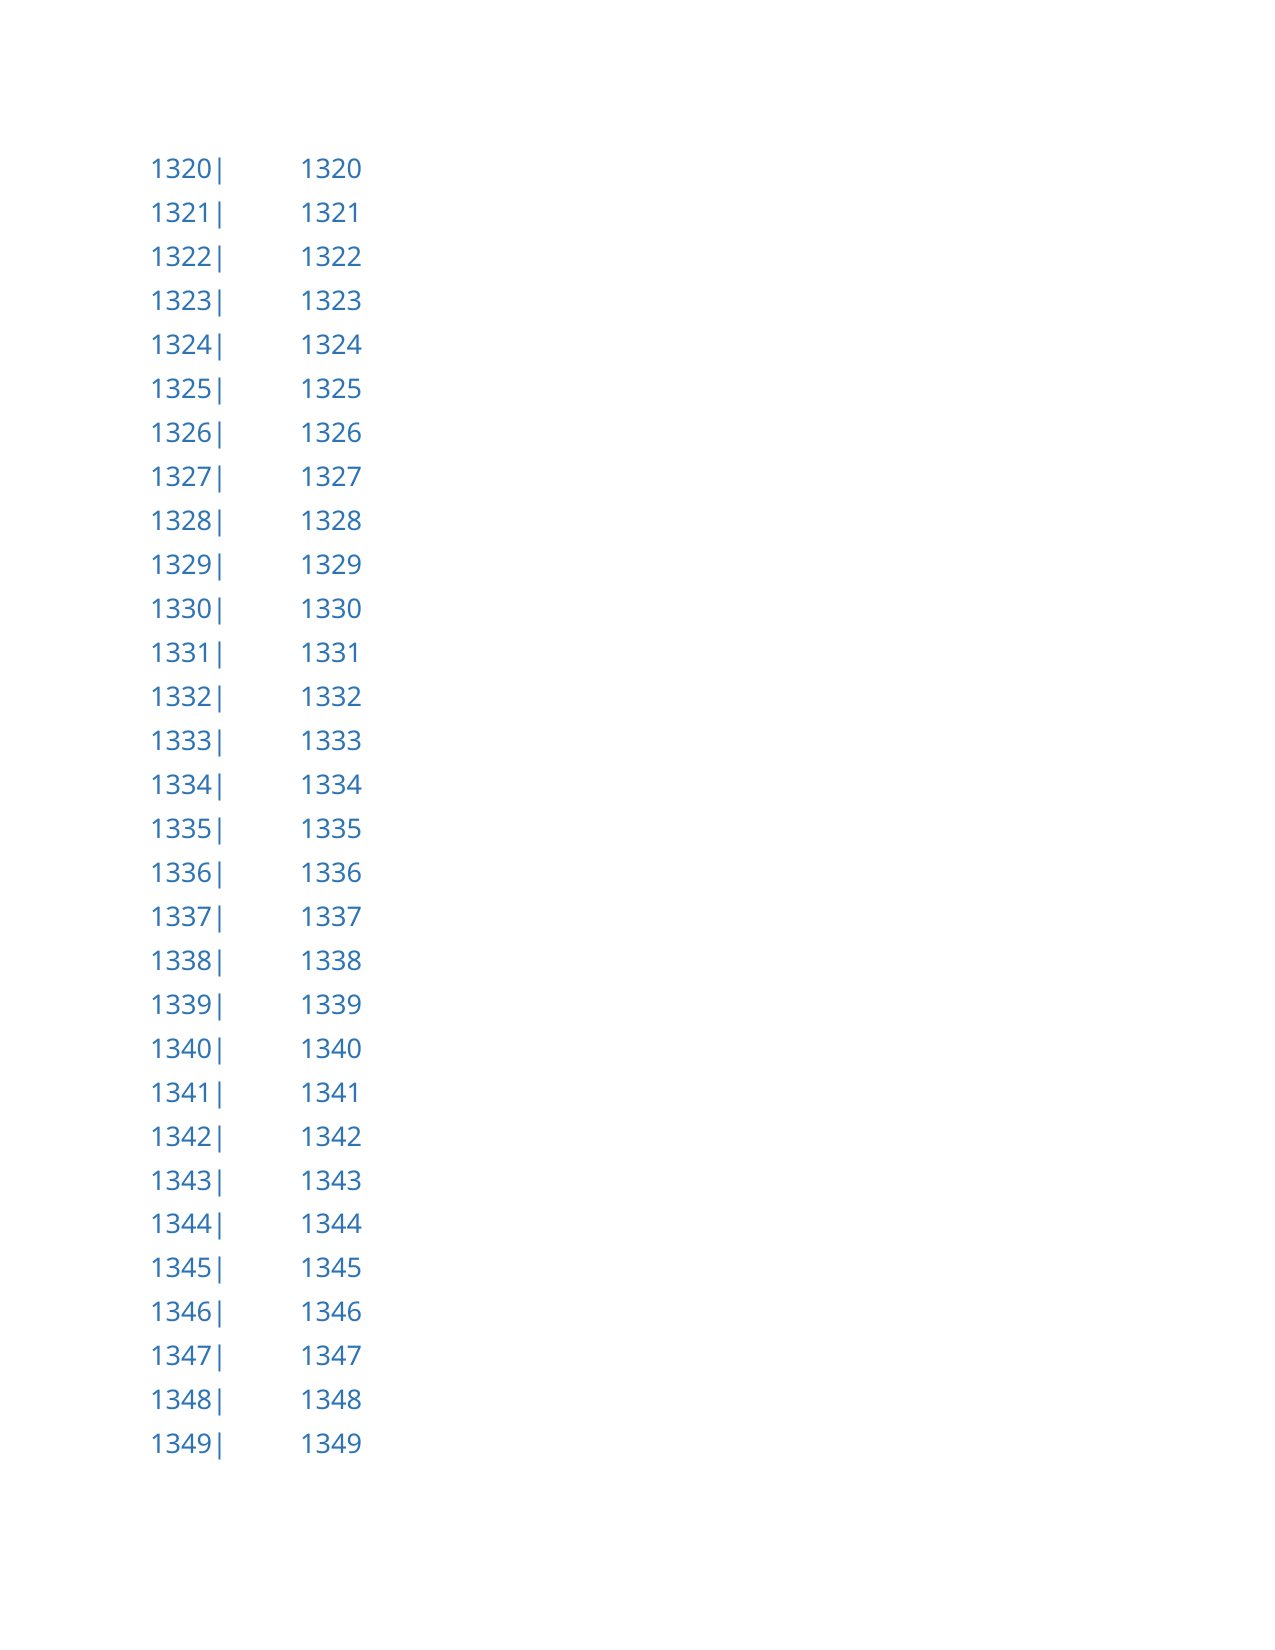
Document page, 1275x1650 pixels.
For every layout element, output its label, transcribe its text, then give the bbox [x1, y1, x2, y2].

subtitle 1335 [150, 809, 1125, 846]
subtitle 1327 [150, 458, 1125, 494]
subtitle 1332 [150, 677, 1125, 714]
subtitle 1345 [150, 1249, 1125, 1286]
subtitle 1341 [150, 1073, 1125, 1110]
subtitle 1343 [150, 1161, 1125, 1198]
subtitle 1334 [150, 765, 1125, 802]
subtitle 1342 [150, 1117, 1125, 1154]
subtitle 1337 [150, 897, 1125, 934]
subtitle 1346 [150, 1293, 1125, 1330]
subtitle 1347 [150, 1337, 1125, 1374]
subtitle 1331 [150, 633, 1125, 670]
subtitle 1322 [150, 238, 1125, 275]
subtitle 1325 [150, 370, 1125, 407]
subtitle 1336 [150, 853, 1125, 890]
subtitle 1333 [150, 721, 1125, 758]
subtitle 1339 [150, 985, 1125, 1022]
subtitle 1330 [150, 589, 1125, 626]
subtitle 1340 [150, 1029, 1125, 1066]
subtitle 1321 [150, 194, 1125, 231]
subtitle 1344 [150, 1205, 1125, 1242]
subtitle 1323 [150, 282, 1125, 319]
subtitle 1324 [150, 326, 1125, 363]
subtitle 1349 [150, 1425, 1125, 1462]
subtitle 1338 [150, 941, 1125, 978]
subtitle 1348 [150, 1381, 1125, 1418]
subtitle 1320 [150, 150, 1125, 187]
subtitle 1329 [150, 546, 1125, 582]
subtitle 1326 [150, 414, 1125, 451]
subtitle 1328 [150, 502, 1125, 538]
